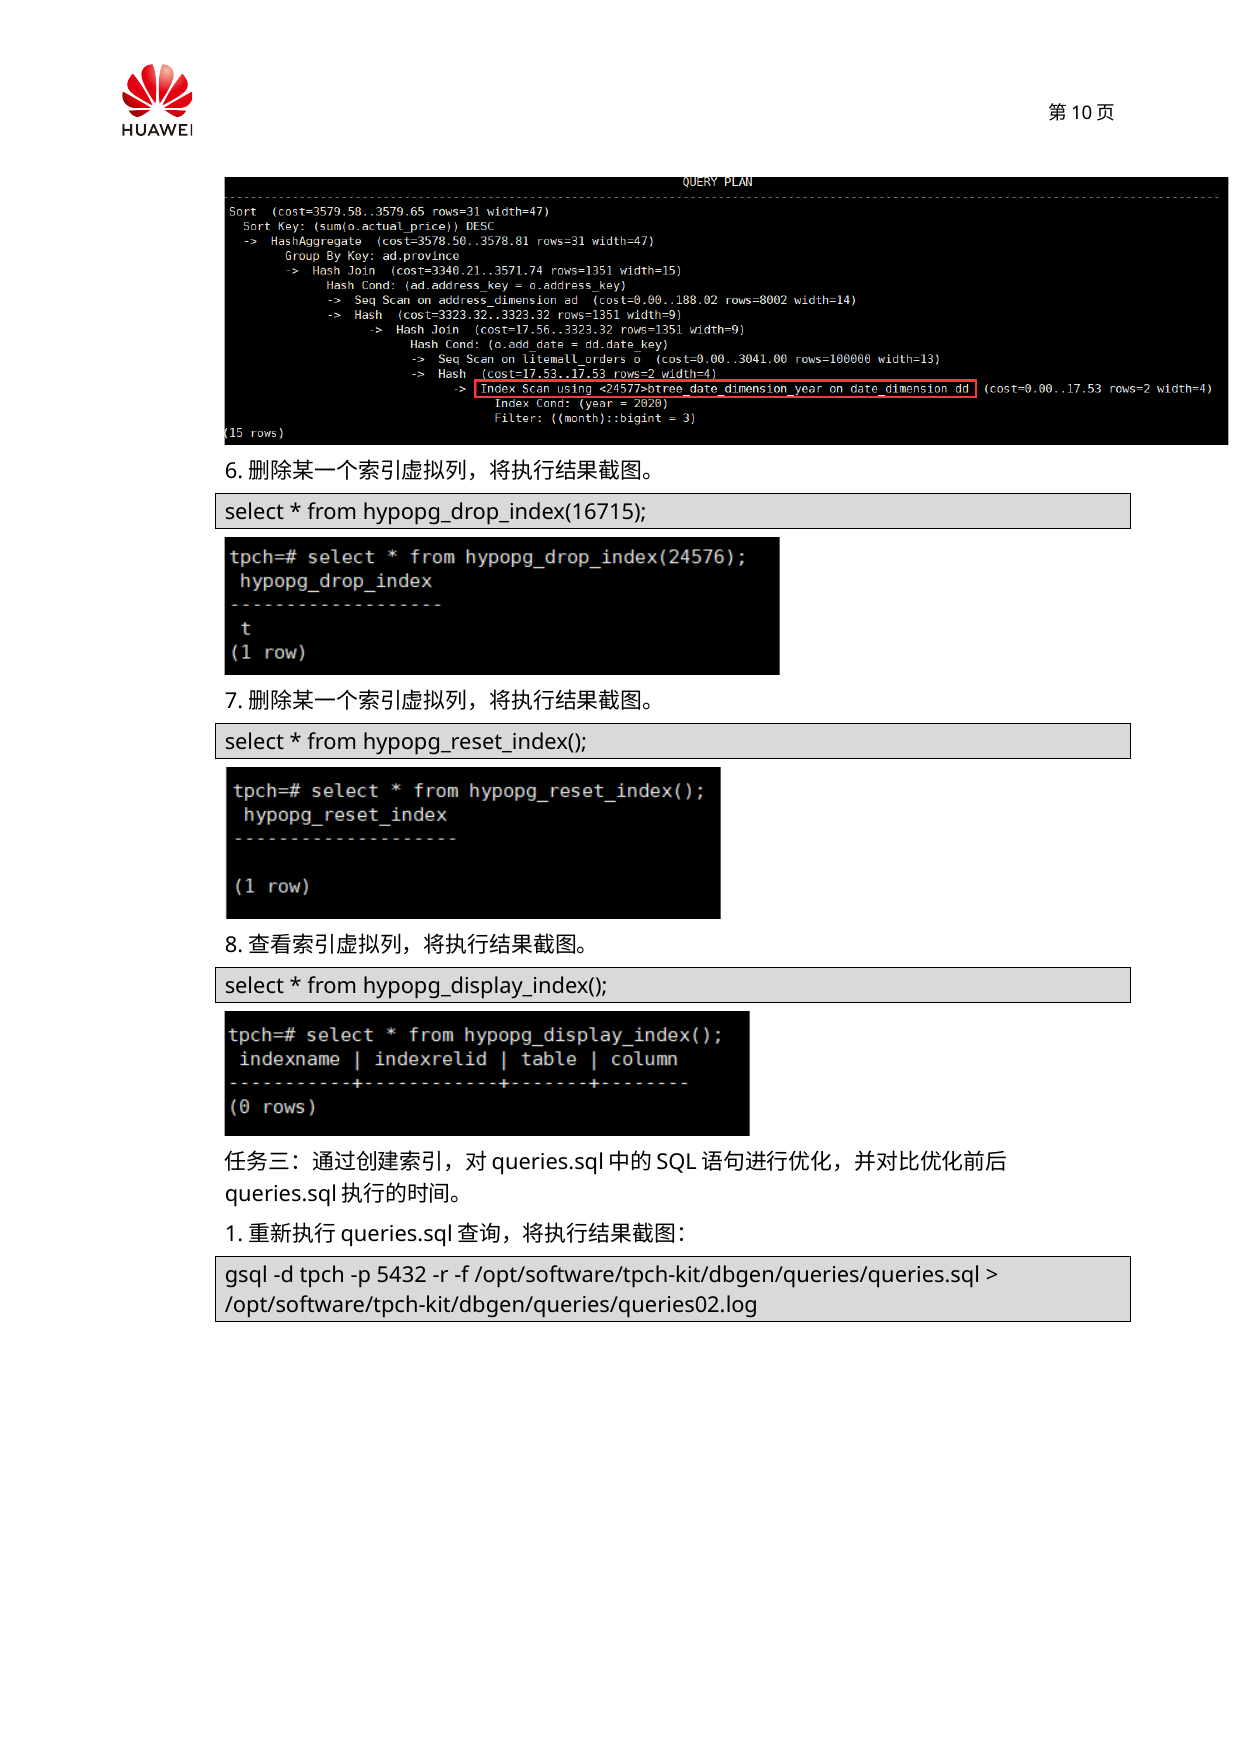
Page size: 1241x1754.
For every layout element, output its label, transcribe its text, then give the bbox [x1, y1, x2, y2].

text 6. 删除某一个索引虚拟列，将执行结果截图。 [224, 453, 1122, 484]
text 任务三：通过创建索引，对queries.sql中的SQL语句进行优化，并对比优化前后queries.sql执行的时间。 [224, 1144, 1122, 1207]
picture [224, 767, 721, 919]
text 7. 删除某一个索引虚拟列，将执行结果截图。 [224, 683, 1122, 715]
text select * from hypopg_display_index(); [216, 968, 1130, 1002]
picture [122, 64, 193, 136]
text 8. 查看索引虚拟列，将执行结果截图。 [224, 927, 1122, 959]
text 1. 重新执行queries.sql查询，将执行结果截图： [224, 1216, 1122, 1247]
picture [224, 537, 780, 675]
picture [224, 1011, 750, 1136]
text select * from hypopg_reset_index(); [216, 724, 1130, 758]
text select * from hypopg_drop_index(16715); [216, 494, 1130, 528]
picture [224, 177, 1229, 445]
text gsql -d tpch -p 5432 -r -f /opt/software/tpch-kit/dbgen/queries/queries.sql > /opt/software/tpch-kit/dbgen/queries/queries02.log [216, 1257, 1130, 1321]
